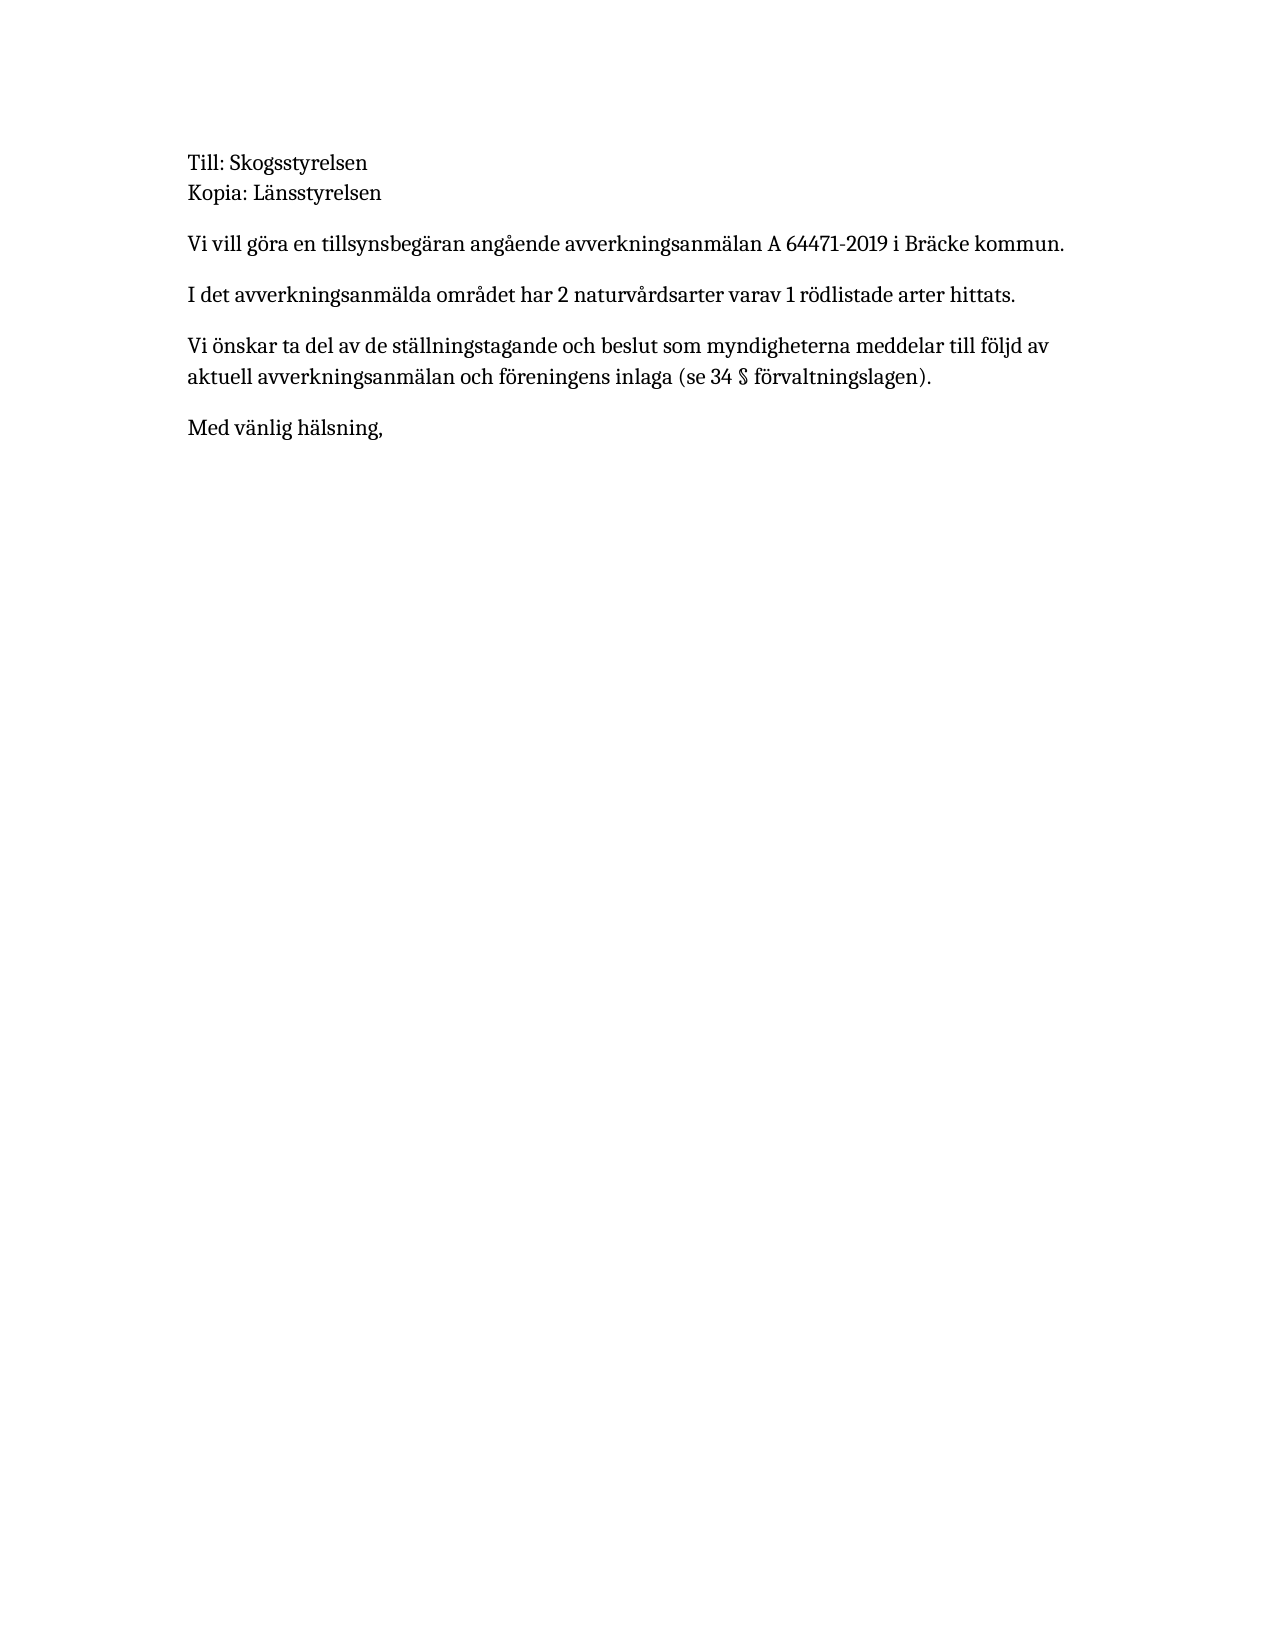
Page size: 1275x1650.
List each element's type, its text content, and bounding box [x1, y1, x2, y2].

text Till: Skogsstyrelsen Kopia: Länsstyrelsen [187, 150, 1087, 207]
text Med vänlig hälsning, [187, 414, 1087, 471]
text Vi vill göra en tillsynsbegäran angående avverkningsanmälan A 64471-2019 i Bräcke kommun. [187, 231, 1087, 258]
text I det avverkningsanmälda området har 2 naturvårdsarter varav 1 rödlistade arter hittats. [187, 282, 1087, 309]
text Vi önskar ta del av de ställningstagande och beslut som myndigheterna meddelar till följd av aktuell avverkningsanmälan och föreningens inlaga (se 34 § förvaltningslagen). [187, 333, 1087, 390]
